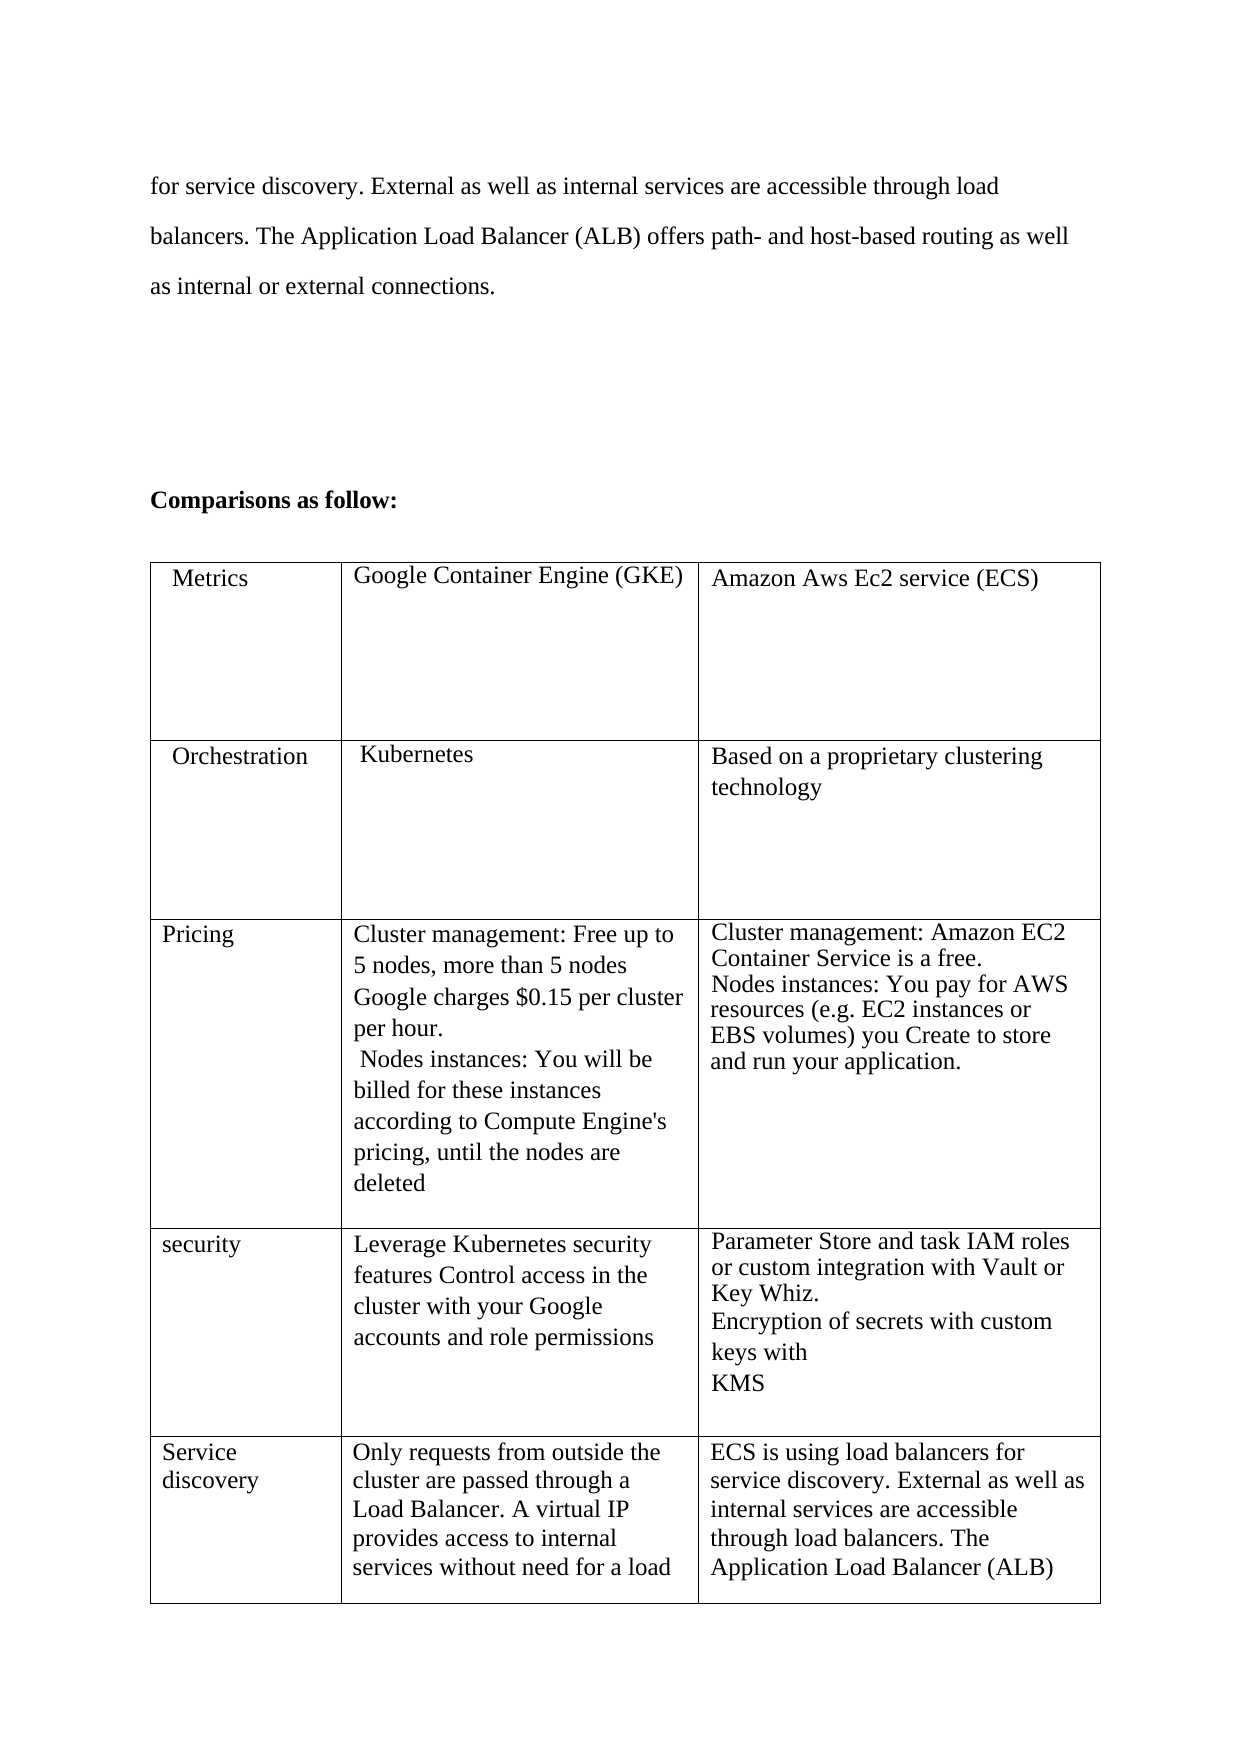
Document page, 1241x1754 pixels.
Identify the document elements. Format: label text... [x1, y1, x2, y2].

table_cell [342, 1437, 698, 1603]
text Comparisons as follow: [150, 464, 1090, 514]
table_cell Kubernetes [342, 741, 698, 918]
table_cell Parameter Store and task IAM roles or custom integration with Vault or Key Whiz. Encryption of secrets with custom keys with KMS [699, 1229, 1100, 1436]
table_header Amazon Aws Ec2 service (ECS) [699, 563, 1100, 740]
table_cell Cluster management: Free up to 5 nodes, more than 5 nodes Google charges $0.15 per cluster per hour. Nodes instances: You will be billed for these instances according to Compute Engine's pricing, until the nodes are deleted [342, 920, 698, 1228]
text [150, 150, 1090, 300]
table_cell security [151, 1229, 341, 1436]
table_cell Cluster management: Amazon EC2 Container Service is a free. Nodes instances: You pay for AWS resources (e.g. EC2 instances or EBS volumes) you Create to store and run your application. [699, 920, 1100, 1228]
table_cell Service discovery [151, 1437, 341, 1603]
table_cell Pricing [151, 920, 341, 1228]
table_cell Based on a proprietary clustering technology [699, 741, 1100, 918]
table_header Metrics [151, 563, 341, 740]
table_header Google Container Engine (GKE) [342, 563, 698, 740]
table_cell Leverage Kubernetes security features Control access in the cluster with your Google accounts and role permissions [342, 1229, 698, 1436]
table_cell Orchestration [151, 741, 341, 918]
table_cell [699, 1437, 1100, 1603]
